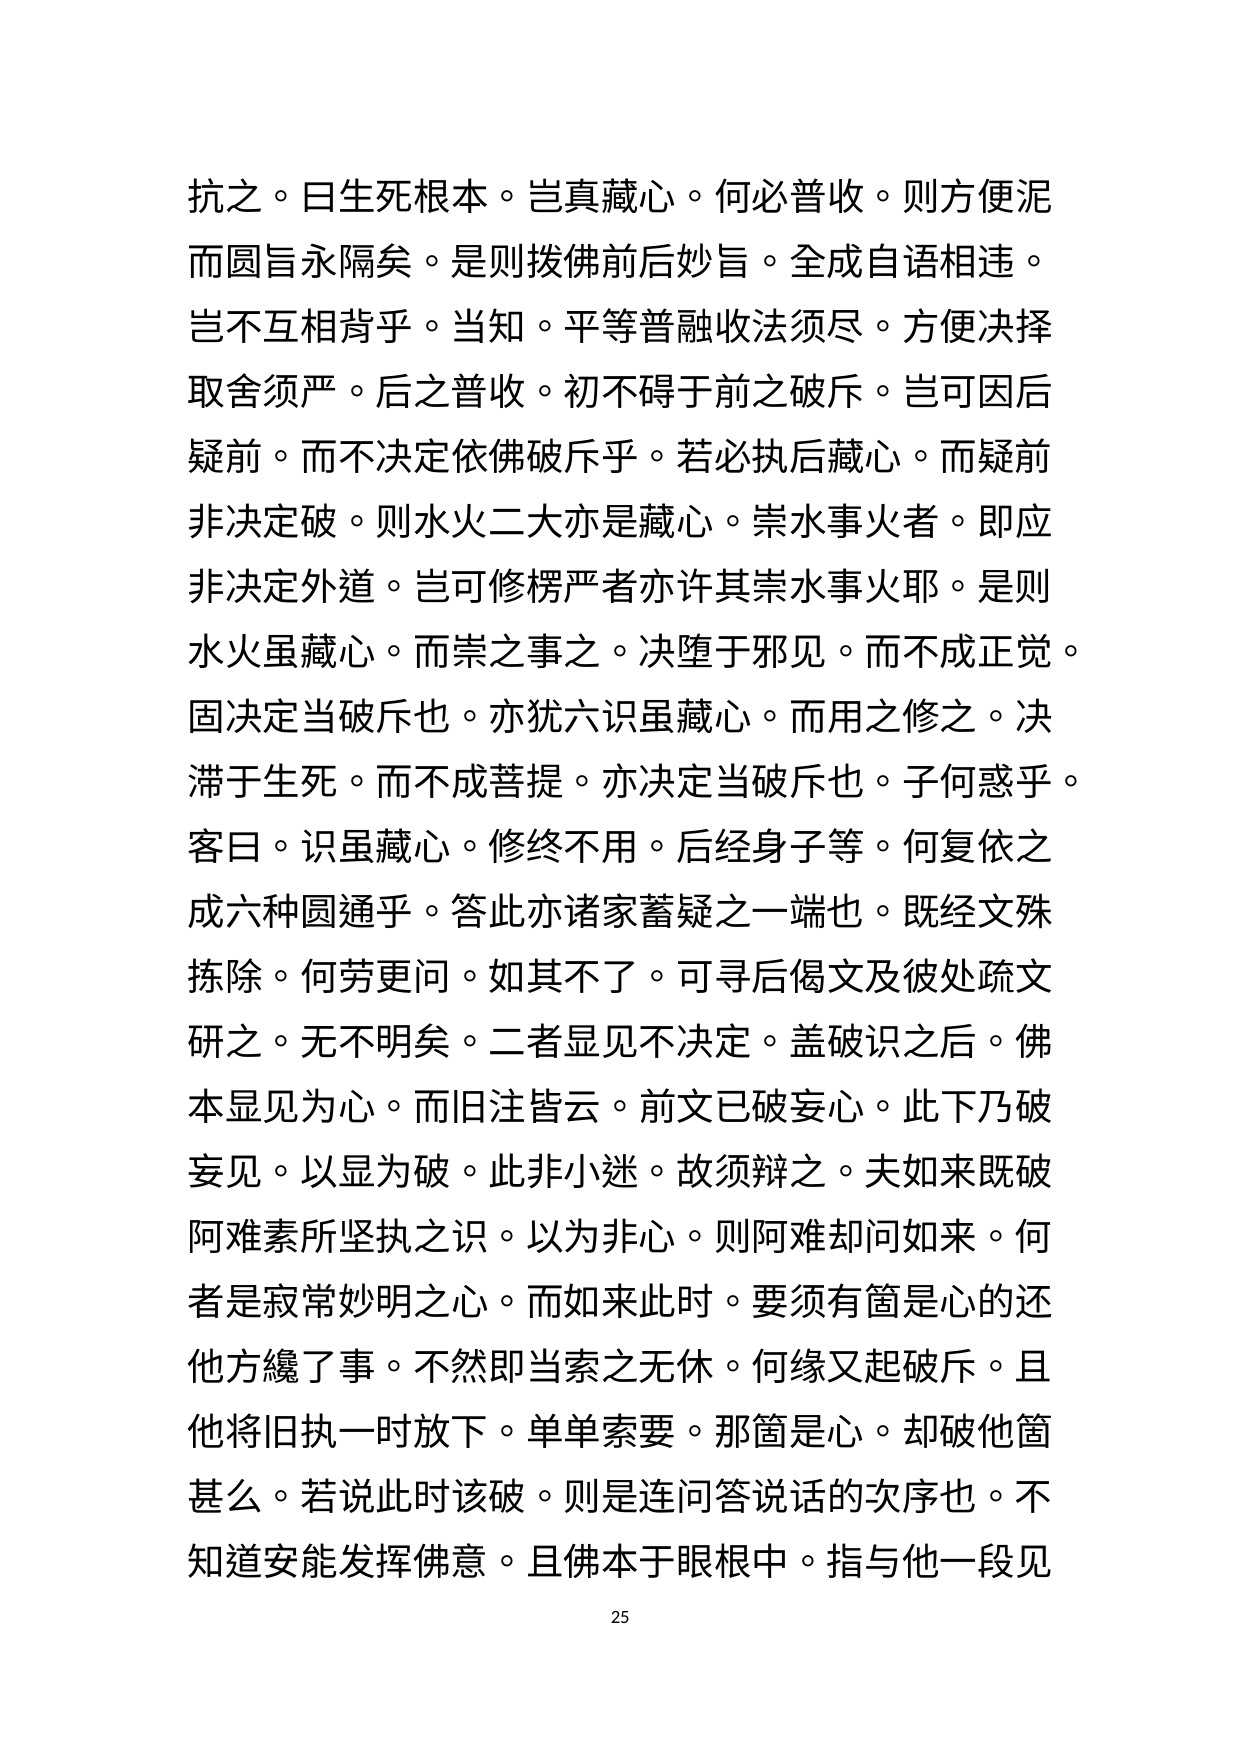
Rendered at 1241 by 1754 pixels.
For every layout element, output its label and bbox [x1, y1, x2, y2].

text [187, 162, 1053, 1592]
